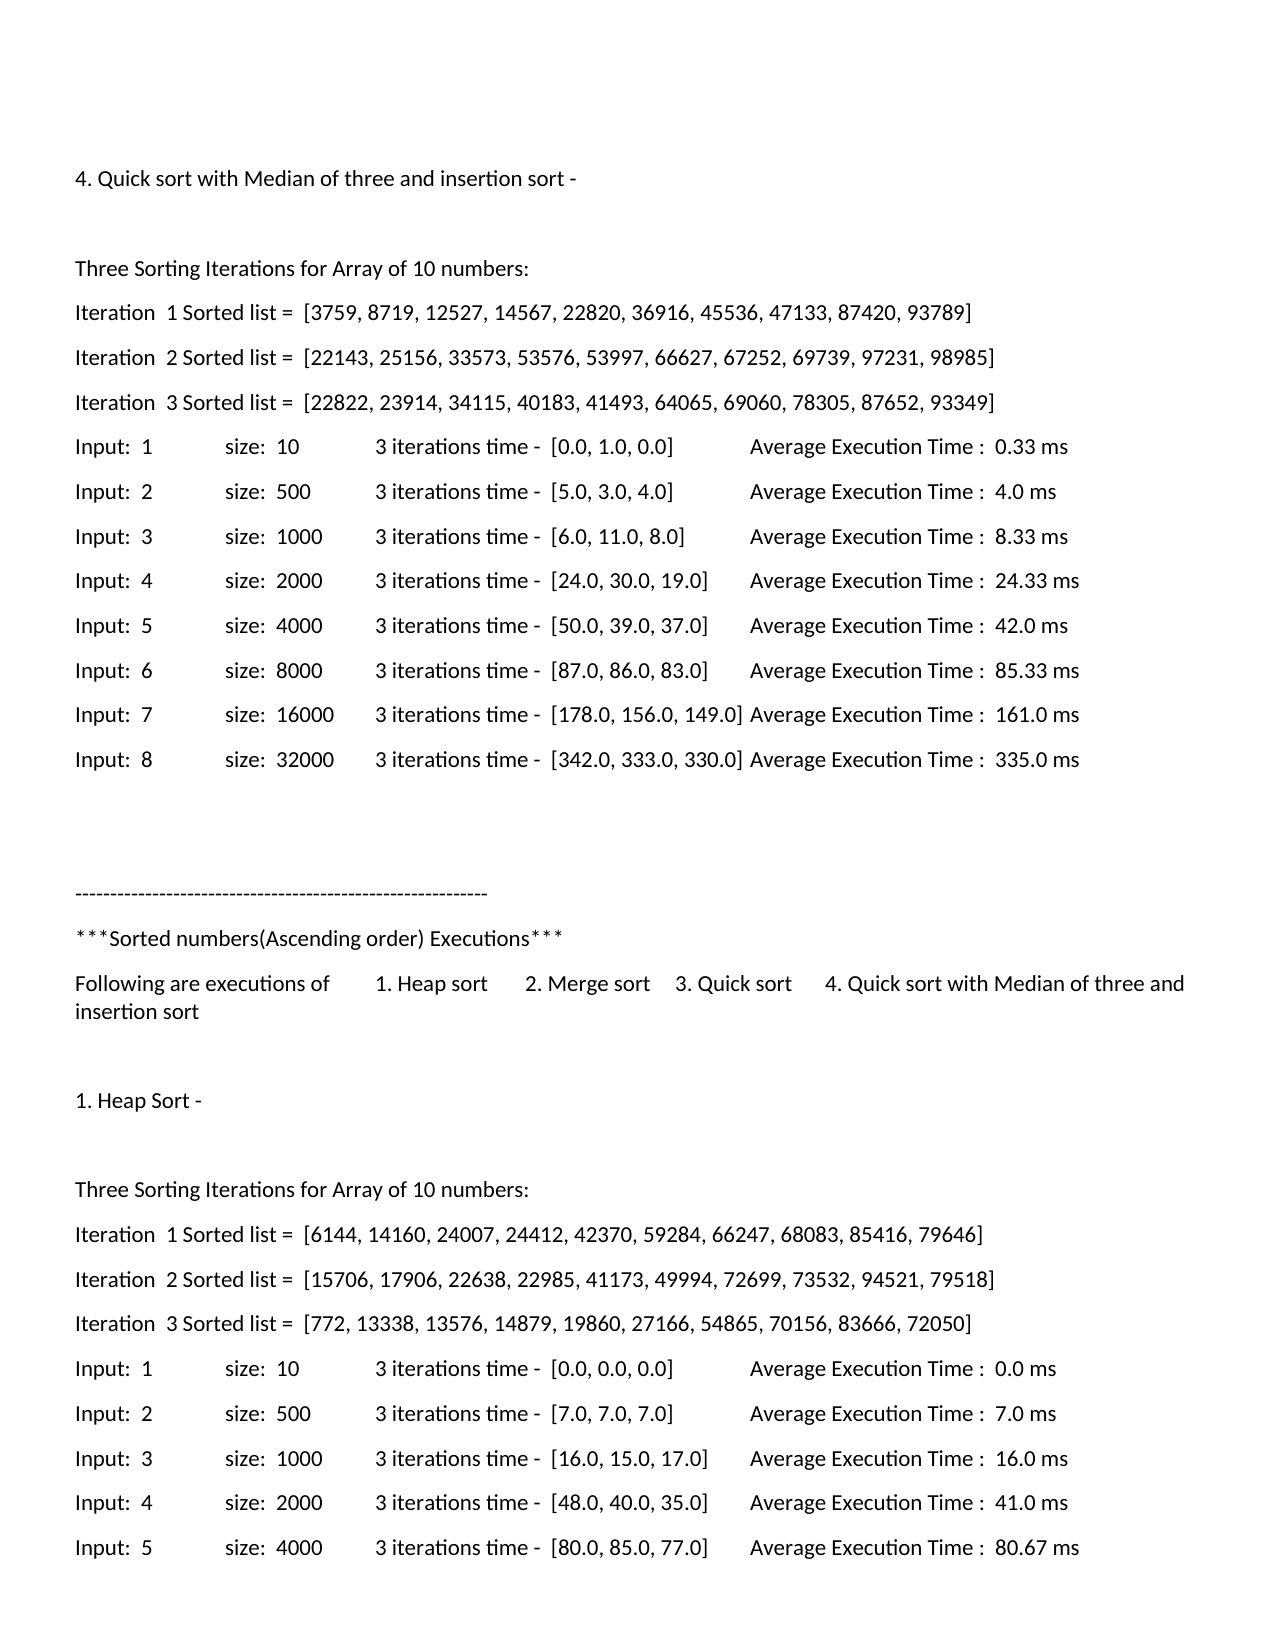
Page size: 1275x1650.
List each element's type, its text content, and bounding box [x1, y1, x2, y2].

text Input: 4 size: 2000 3 iterations time - [24.0, 30.0, 19.0] Average Execution Time : 24.33 ms [75, 567, 1200, 594]
text Iteration 2 Sorted list = [22143, 25156, 33573, 53576, 53997, 66627, 67252, 69739, 97231, 98985] [75, 343, 1200, 371]
text Input: 2 size: 500 3 iterations time - [5.0, 3.0, 4.0] Average Execution Time : 4.0 ms [75, 477, 1200, 505]
text 4. Quick sort with Median of three and insertion sort - [75, 164, 1200, 192]
text Three Sorting Iterations for Array of 10 numbers: [75, 1176, 1200, 1203]
text Following are executions of 1. Heap sort 2. Merge sort 3. Quick sort 4. Quick sort with Median of three and insertion sort [75, 969, 1200, 1025]
text Input: 4 size: 2000 3 iterations time - [48.0, 40.0, 35.0] Average Execution Time : 41.0 ms [75, 1488, 1200, 1516]
text Iteration 2 Sorted list = [15706, 17906, 22638, 22985, 41173, 49994, 72699, 73532, 94521, 79518] [75, 1265, 1200, 1293]
text Input: 3 size: 1000 3 iterations time - [6.0, 11.0, 8.0] Average Execution Time : 8.33 ms [75, 522, 1200, 550]
text Iteration 1 Sorted list = [6144, 14160, 24007, 24412, 42370, 59284, 66247, 68083, 85416, 79646] [75, 1220, 1200, 1248]
text Input: 1 size: 10 3 iterations time - [0.0, 1.0, 0.0] Average Execution Time : 0.33 ms [75, 432, 1200, 461]
text Input: 5 size: 4000 3 iterations time - [80.0, 85.0, 77.0] Average Execution Time : 80.67 ms [75, 1533, 1200, 1561]
text Input: 1 size: 10 3 iterations time - [0.0, 0.0, 0.0] Average Execution Time : 0.0 ms [75, 1354, 1200, 1382]
text ----------------------------------------------------------- [75, 879, 1200, 907]
text ***Sorted numbers(Ascending order) Executions*** [75, 924, 1200, 952]
text Input: 3 size: 1000 3 iterations time - [16.0, 15.0, 17.0] Average Execution Time : 16.0 ms [75, 1444, 1200, 1472]
text Input: 2 size: 500 3 iterations time - [7.0, 7.0, 7.0] Average Execution Time : 7.0 ms [75, 1399, 1200, 1427]
text Input: 8 size: 32000 3 iterations time - [342.0, 333.0, 330.0] Average Execution Time : 335.0 ms [75, 745, 1200, 773]
text Input: 7 size: 16000 3 iterations time - [178.0, 156.0, 149.0] Average Execution Time : 161.0 ms [75, 701, 1200, 729]
text Three Sorting Iterations for Array of 10 numbers: [75, 254, 1200, 282]
text Iteration 1 Sorted list = [3759, 8719, 12527, 14567, 22820, 36916, 45536, 47133, 87420, 93789] [75, 298, 1200, 326]
text Iteration 3 Sorted list = [22822, 23914, 34115, 40183, 41493, 64065, 69060, 78305, 87652, 93349] [75, 388, 1200, 416]
text Iteration 3 Sorted list = [772, 13338, 13576, 14879, 19860, 27166, 54865, 70156, 83666, 72050] [75, 1309, 1200, 1338]
text 1. Heap Sort - [75, 1086, 1200, 1114]
text Input: 5 size: 4000 3 iterations time - [50.0, 39.0, 37.0] Average Execution Time : 42.0 ms [75, 611, 1200, 639]
text Input: 6 size: 8000 3 iterations time - [87.0, 86.0, 83.0] Average Execution Time : 85.33 ms [75, 656, 1200, 684]
